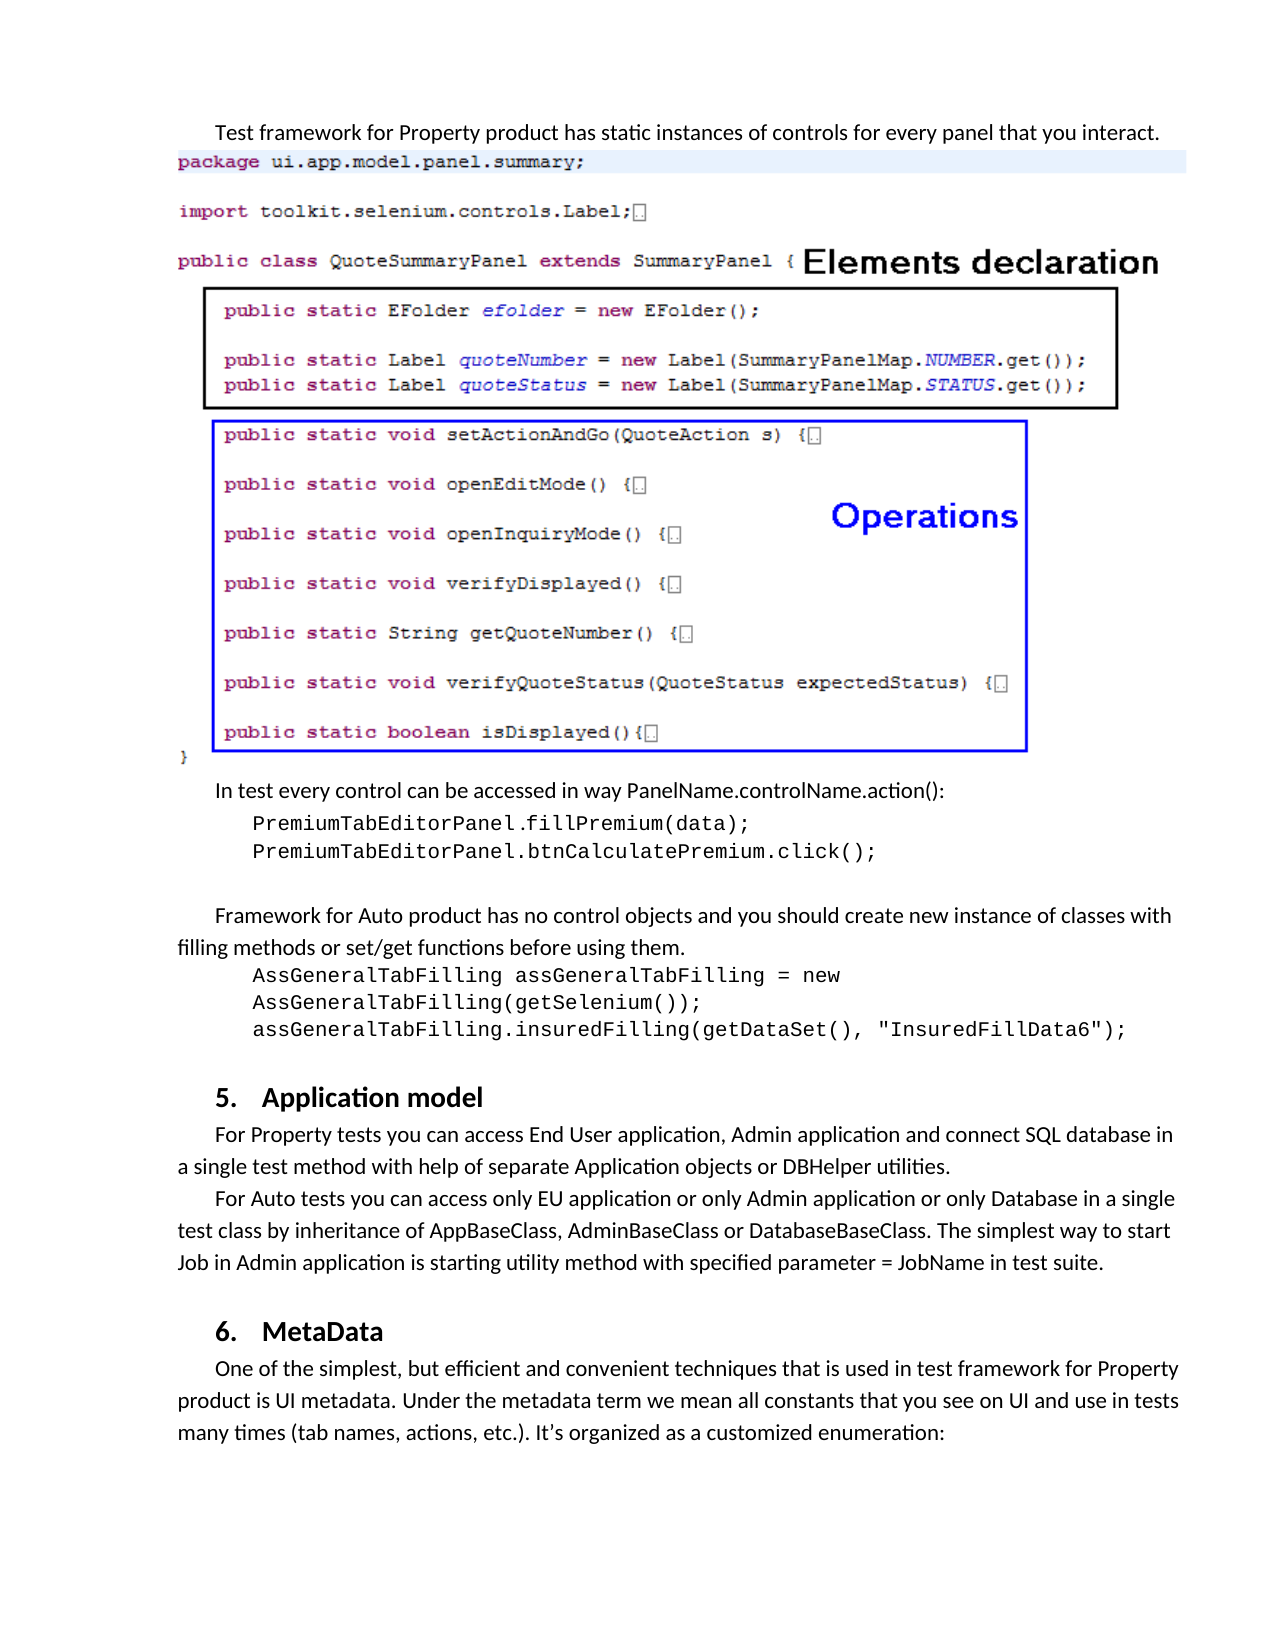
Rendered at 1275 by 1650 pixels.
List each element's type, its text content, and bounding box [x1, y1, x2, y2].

list MetaData [215, 1313, 1186, 1348]
list Framework for Auto product has no control objects and you should create new instance of classes with filling methods or set/get functions before using them. [177, 901, 1186, 961]
list For Property tests you can access End User application, Admin application and connect SQL database in a single test method with help of separate Application objects or DBHelper utilities. [177, 1120, 1186, 1180]
list Test framework for Property product has static instances of controls for every panel that you interact. [177, 118, 1186, 146]
picture [177, 150, 1187, 773]
list For Auto tests you can access only EU application or only Admin application or only Database in a single test class by inheritance of AppBaseClass, AdminBaseClass or DatabaseBaseClass. The simplest way to start Job in Admin application is starting utility method with specified parameter = JobName in test suite. [177, 1184, 1186, 1277]
list AssGeneralTabFilling assGeneralTabFilling = new AssGeneralTabFilling(getSelenium()); assGeneralTabFilling.insuredFilling(getDataSet(), "InsuredFillData6"); [252, 965, 1186, 1043]
list One of the simplest, but efficient and convenient techniques that is used in test framework for Property product is UI metadata. Under the metadata term we mean all constants that you see on UI and use in tests many times (tab names, actions, etc.). It’s organized as a customized enumeration: [177, 1354, 1186, 1446]
list PremiumTabEditorPanel .fillPremium(data); [252, 808, 1186, 837]
list Application model [215, 1079, 1186, 1114]
list In test every control can be accessed in way PanelName.controlName.action(): [177, 776, 1186, 804]
list PremiumTabEditorPanel.btnCalculatePremium.click(); [252, 841, 1186, 865]
